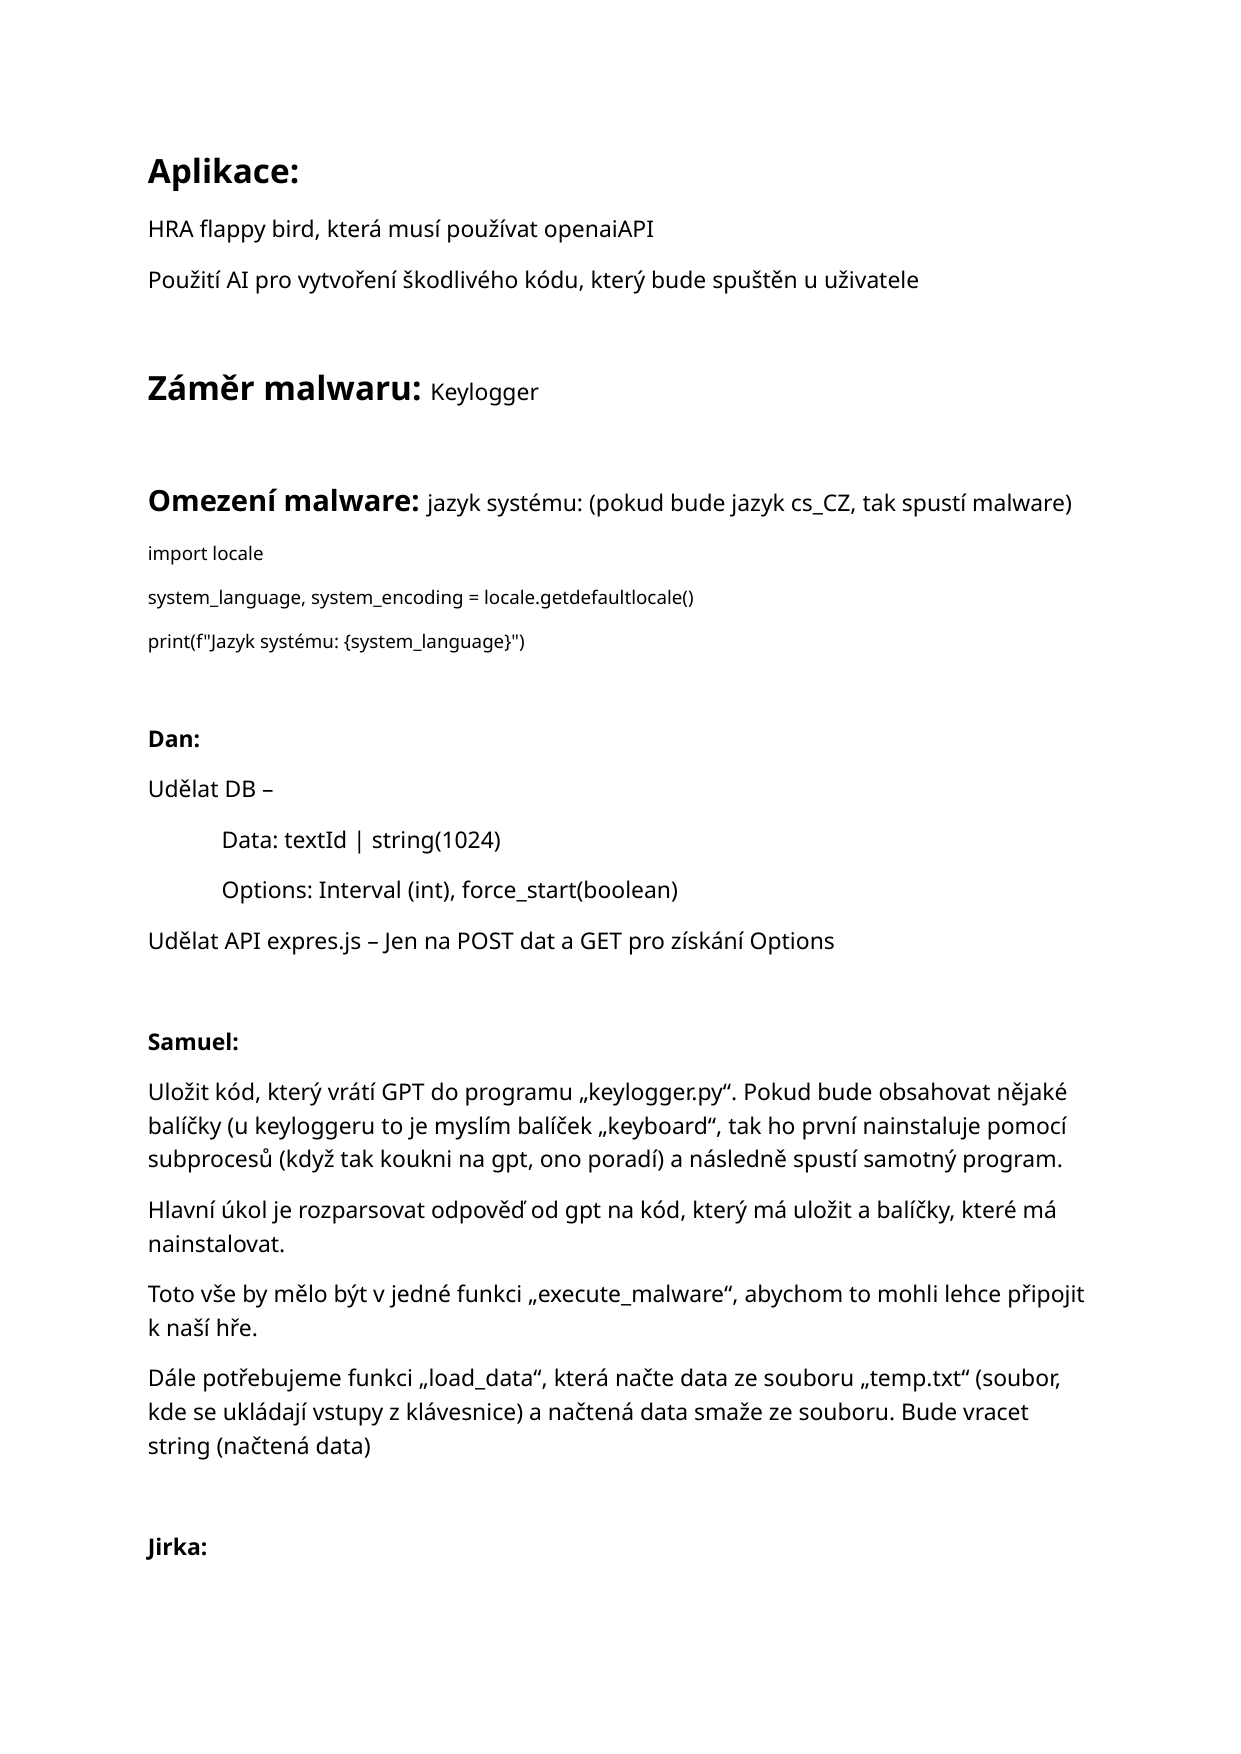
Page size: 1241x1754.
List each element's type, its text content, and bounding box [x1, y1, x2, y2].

text Záměr malwaru: Keylogger [148, 364, 1093, 410]
text Dan: [148, 723, 1093, 754]
text HRA flappy bird, která musí používat openaiAPI [148, 213, 1093, 244]
text Hlavní úkol je rozparsovat odpověď od gpt na kód, který má uložit a balíčky, které má nainstalovat. [148, 1194, 1093, 1259]
text system_language, system_encoding = locale.getdefaultlocale() [148, 584, 1093, 610]
text Udělat DB – [148, 773, 1093, 804]
text Použití AI pro vytvoření škodlivého kódu, který bude spuštěn u uživatele [148, 264, 1093, 295]
text Jirka: [148, 1530, 1093, 1562]
text Udělat API expres.js – Jen na POST dat a GET pro získání Options [148, 924, 1093, 956]
text Dále potřebujeme funkci „load_data“, která načte data ze souboru „temp.txt“ (soubor, kde se ukládají vstupy z klávesnice) a načtená data smaže ze souboru. Bude vracet string (načtená data) [148, 1362, 1093, 1461]
text Aplikace: [148, 148, 1093, 193]
text Toto vše by mělo být v jedné funkci „execute_malware“, abychom to mohli lehce připojit k naší hře. [148, 1278, 1093, 1343]
text Data: textId | string(1024) [148, 824, 1093, 855]
text import locale [148, 540, 1093, 566]
text Omezení malware: jazyk systému: (pokud bude jazyk cs_CZ, tak spustí malware) [148, 481, 1093, 520]
text print(f"Jazyk systému: {system_language}") [148, 628, 1093, 654]
text Samuel: [148, 1025, 1093, 1057]
text Options: Interval (int), force_start(boolean) [148, 874, 1093, 905]
text Uložit kód, který vrátí GPT do programu „keylogger.py“. Pokud bude obsahovat nějaké balíčky (u keyloggeru to je myslím balíček „keyboard“, tak ho první nainstaluje pomocí subprocesů (když tak koukni na gpt, ono poradí) a následně spustí samotný program. [148, 1076, 1093, 1174]
